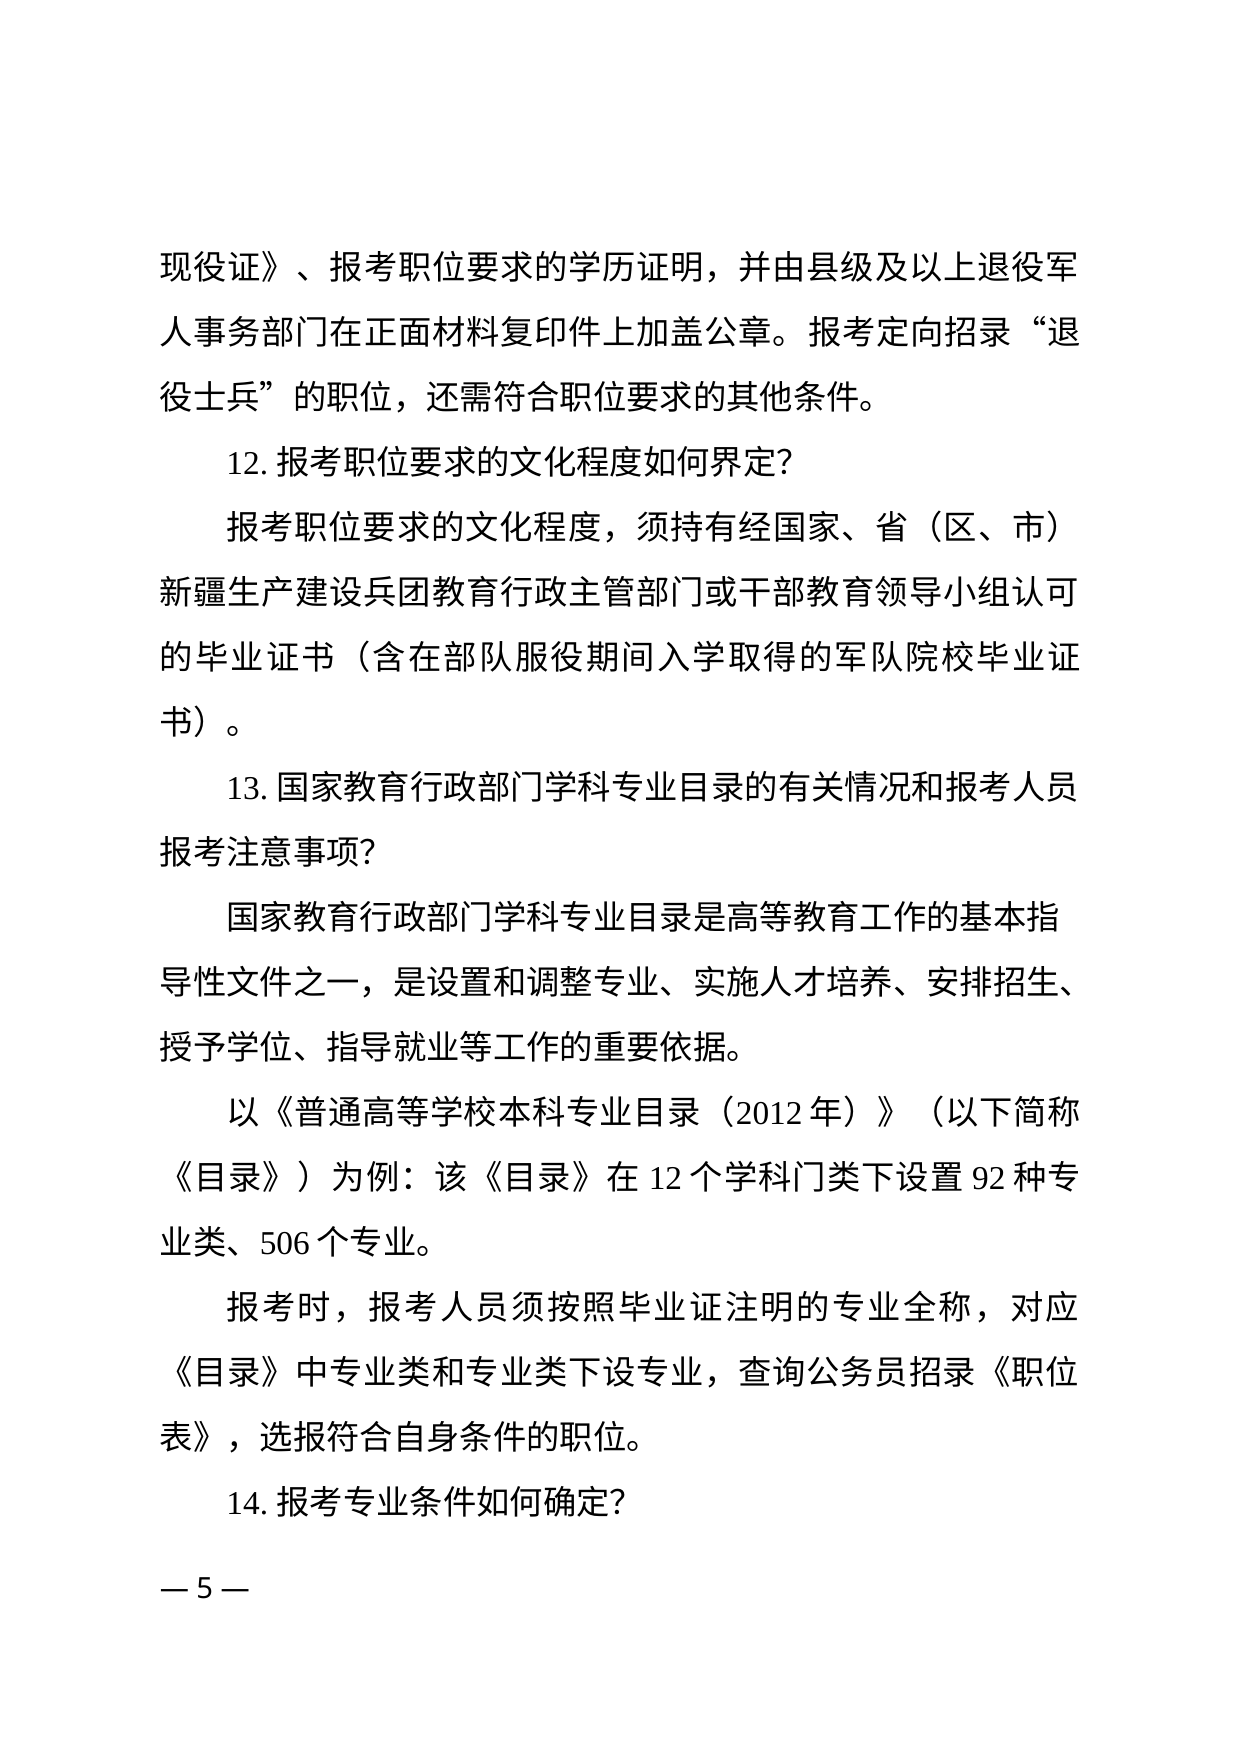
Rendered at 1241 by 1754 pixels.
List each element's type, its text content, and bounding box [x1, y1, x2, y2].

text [159, 233, 1081, 428]
text 报考职位要求的文化程度，须持有经国家、省（区、市）、新疆生产建设兵团教育行政主管部门或干部教育领导小组认可的毕业证书（含在部队服役期间入学取得的军队院校毕业证书）。 [159, 493, 1081, 753]
text 12. 报考职位要求的文化程度如何界定？ [159, 428, 1081, 493]
text 以《普通高等学校本科专业目录（2012年）》（以下简称《目录》）为例：该《目录》在12个学科门类下设置92种专业类、506个专业。 [159, 1078, 1081, 1273]
text 13. 国家教育行政部门学科专业目录的有关情况和报考人员报考注意事项？ [159, 753, 1081, 883]
text 14. 报考专业条件如何确定？ [159, 1468, 1081, 1533]
text 国家教育行政部门学科专业目录是高等教育工作的基本指导性文件之一，是设置和调整专业、实施人才培养、安排招生、授予学位、指导就业等工作的重要依据。 [159, 883, 1081, 1078]
text 报考时，报考人员须按照毕业证注明的专业全称，对应《目录》中专业类和专业类下设专业，查询公务员招录《职位表》，选报符合自身条件的职位。 [159, 1273, 1081, 1468]
